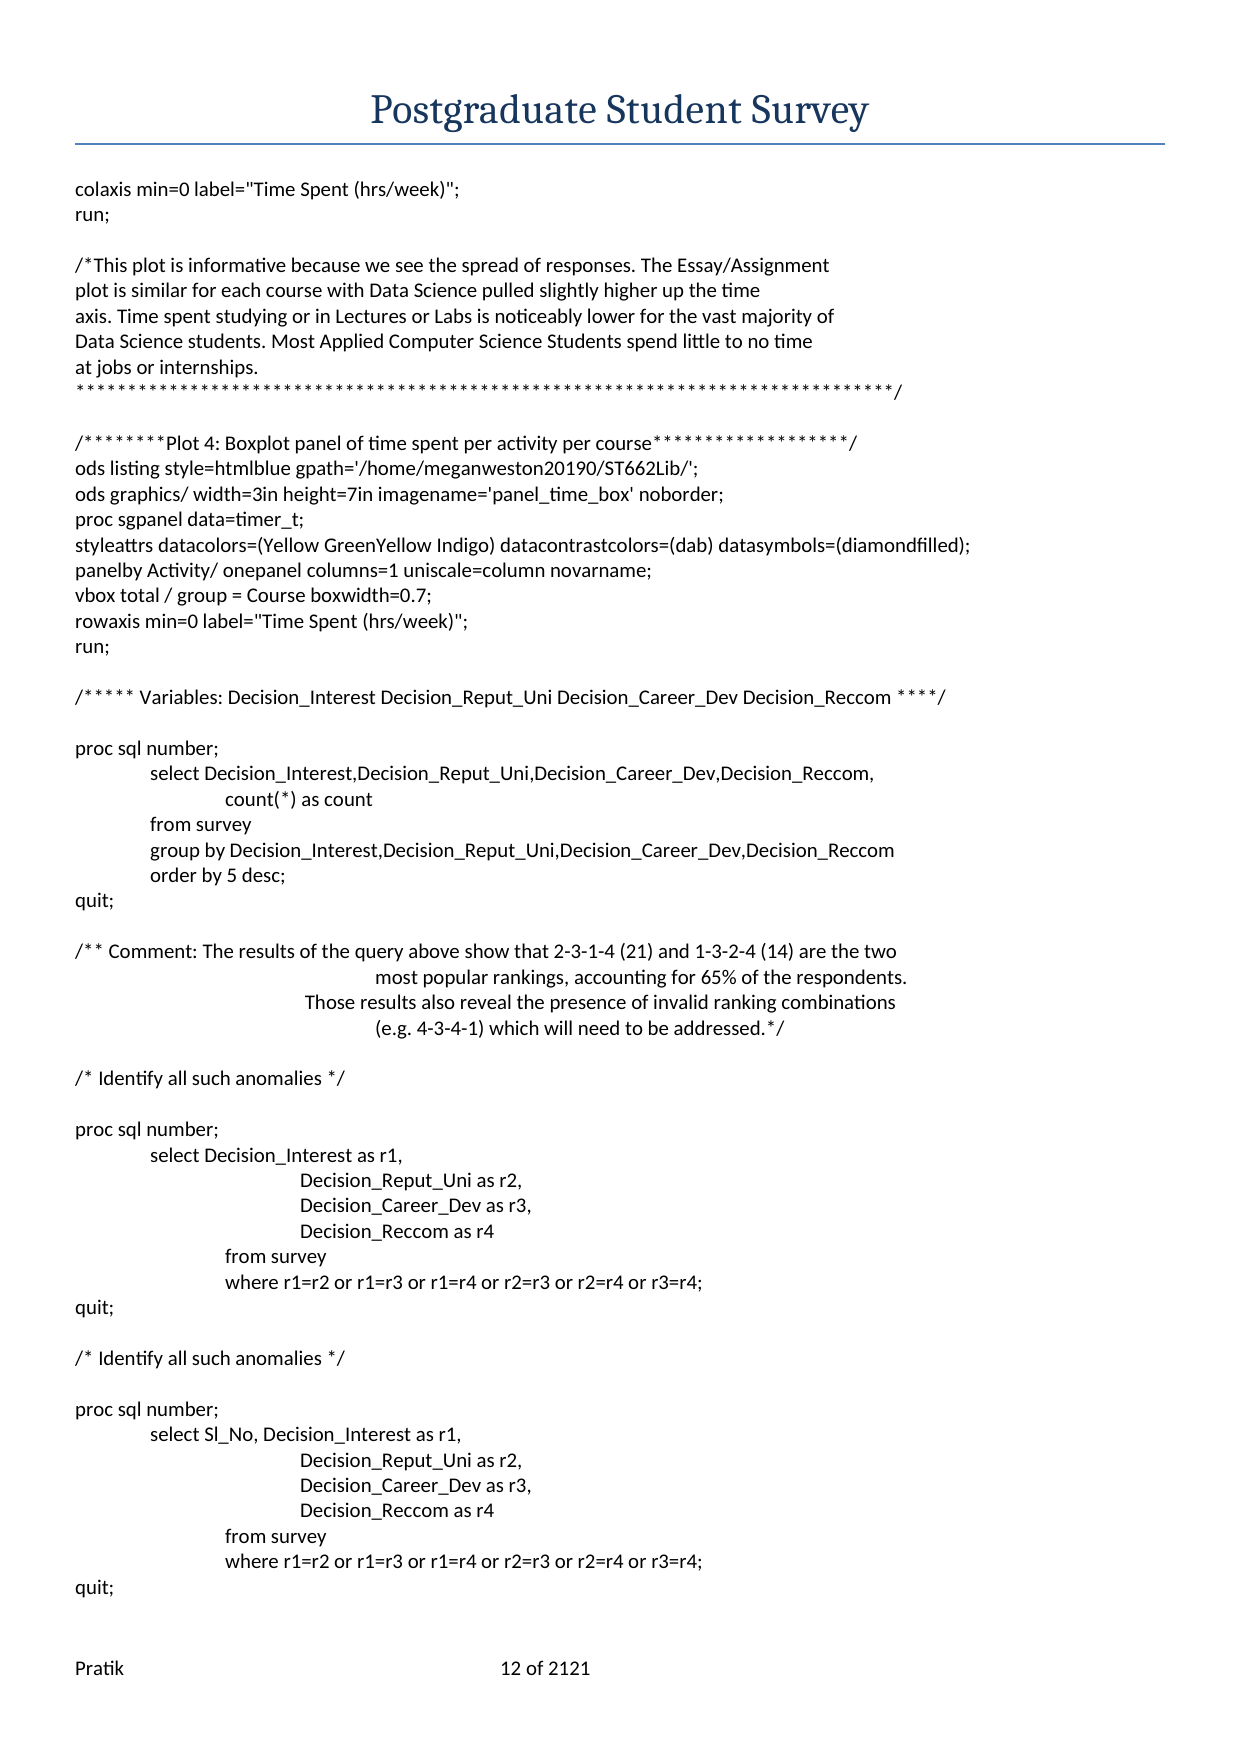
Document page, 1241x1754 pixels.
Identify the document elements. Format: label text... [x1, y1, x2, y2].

text Decision_Reccom as r4 [75, 1218, 1165, 1243]
text axis. Time spent studying or in Lectures or Labs is noticeably lower for the vast majority of [75, 303, 1165, 328]
text Decision_Career_Dev as r3, [75, 1193, 1165, 1218]
text group by Decision_Interest,Decision_Reput_Uni,Decision_Career_Dev,Decision_Reccom [75, 837, 1165, 862]
text /* Identify all such anomalies */ [75, 1066, 1165, 1091]
text run; [75, 633, 1165, 659]
text plot is similar for each course with Data Science pulled slightly higher up the time [75, 278, 1165, 303]
text count(*) as count [75, 786, 1165, 811]
text vbox total / group = Course boxwidth=0.7; [75, 583, 1165, 608]
text /*This plot is informative because we see the spread of responses. The Essay/Assignment [75, 252, 1165, 278]
text order by 5 desc; [75, 862, 1165, 888]
text ods graphics/ width=3in height=7in imagename='panel_time_box' noborder; [75, 481, 1165, 506]
text Decision_Reput_Uni as r2, [75, 1447, 1165, 1472]
text Those results also reveal the presence of invalid ranking combinations [75, 989, 1165, 1015]
text quit; [75, 1294, 1165, 1320]
text /** Comment: The results of the query above show that 2-3-1-4 (21) and 1-3-2-4 (14) are the two [75, 938, 1165, 964]
text proc sql number; [75, 1396, 1165, 1421]
text select Decision_Interest as r1, [75, 1142, 1165, 1167]
text proc sql number; [75, 1116, 1165, 1142]
text quit; [75, 888, 1165, 913]
text panelby Activity/ onepanel columns=1 uniscale=column novarname; [75, 557, 1165, 583]
text where r1=r2 or r1=r3 or r1=r4 or r2=r3 or r2=r4 or r3=r4; [75, 1269, 1165, 1294]
text colaxis min=0 label="Time Spent (hrs/week)"; [75, 176, 1165, 201]
text proc sql number; [75, 735, 1165, 761]
text most popular rankings, accounting for 65% of the respondents. [75, 964, 1165, 989]
text quit; [75, 1574, 1165, 1599]
text Decision_Reccom as r4 [75, 1498, 1165, 1523]
text Decision_Reput_Uni as r2, [75, 1167, 1165, 1193]
text where r1=r2 or r1=r3 or r1=r4 or r2=r3 or r2=r4 or r3=r4; [75, 1548, 1165, 1574]
text Data Science students. Most Applied Computer Science Students spend little to no time [75, 328, 1165, 354]
text /* Identify all such anomalies */ [75, 1345, 1165, 1371]
text ods listing style=htmlblue gpath='/home/meganweston20190/ST662Lib/'; [75, 456, 1165, 481]
text Decision_Career_Dev as r3, [75, 1472, 1165, 1498]
text /********Plot 4: Boxplot panel of time spent per activity per course*******************/ [75, 430, 1165, 456]
text (e.g. 4-3-4-1) which will need to be addressed.*/ [75, 1015, 1165, 1040]
text from survey [75, 811, 1165, 837]
text select Decision_Interest,Decision_Reput_Uni,Decision_Career_Dev,Decision_Reccom, [75, 761, 1165, 786]
text rowaxis min=0 label="Time Spent (hrs/week)"; [75, 608, 1165, 633]
text from survey [75, 1243, 1165, 1269]
text from survey [75, 1523, 1165, 1548]
text run; [75, 201, 1165, 227]
text /***** Variables: Decision_Interest Decision_Reput_Uni Decision_Career_Dev Decision_Reccom ****/ [75, 684, 1165, 710]
text at jobs or internships. [75, 354, 1165, 379]
text styleattrs datacolors=(Yellow GreenYellow Indigo) datacontrastcolors=(dab) datasymbols=(diamondfilled); [75, 532, 1165, 557]
text proc sgpanel data=timer_t; [75, 506, 1165, 532]
text select Sl_No, Decision_Interest as r1, [75, 1421, 1165, 1447]
text *******************************************************************************/ [75, 379, 1165, 405]
